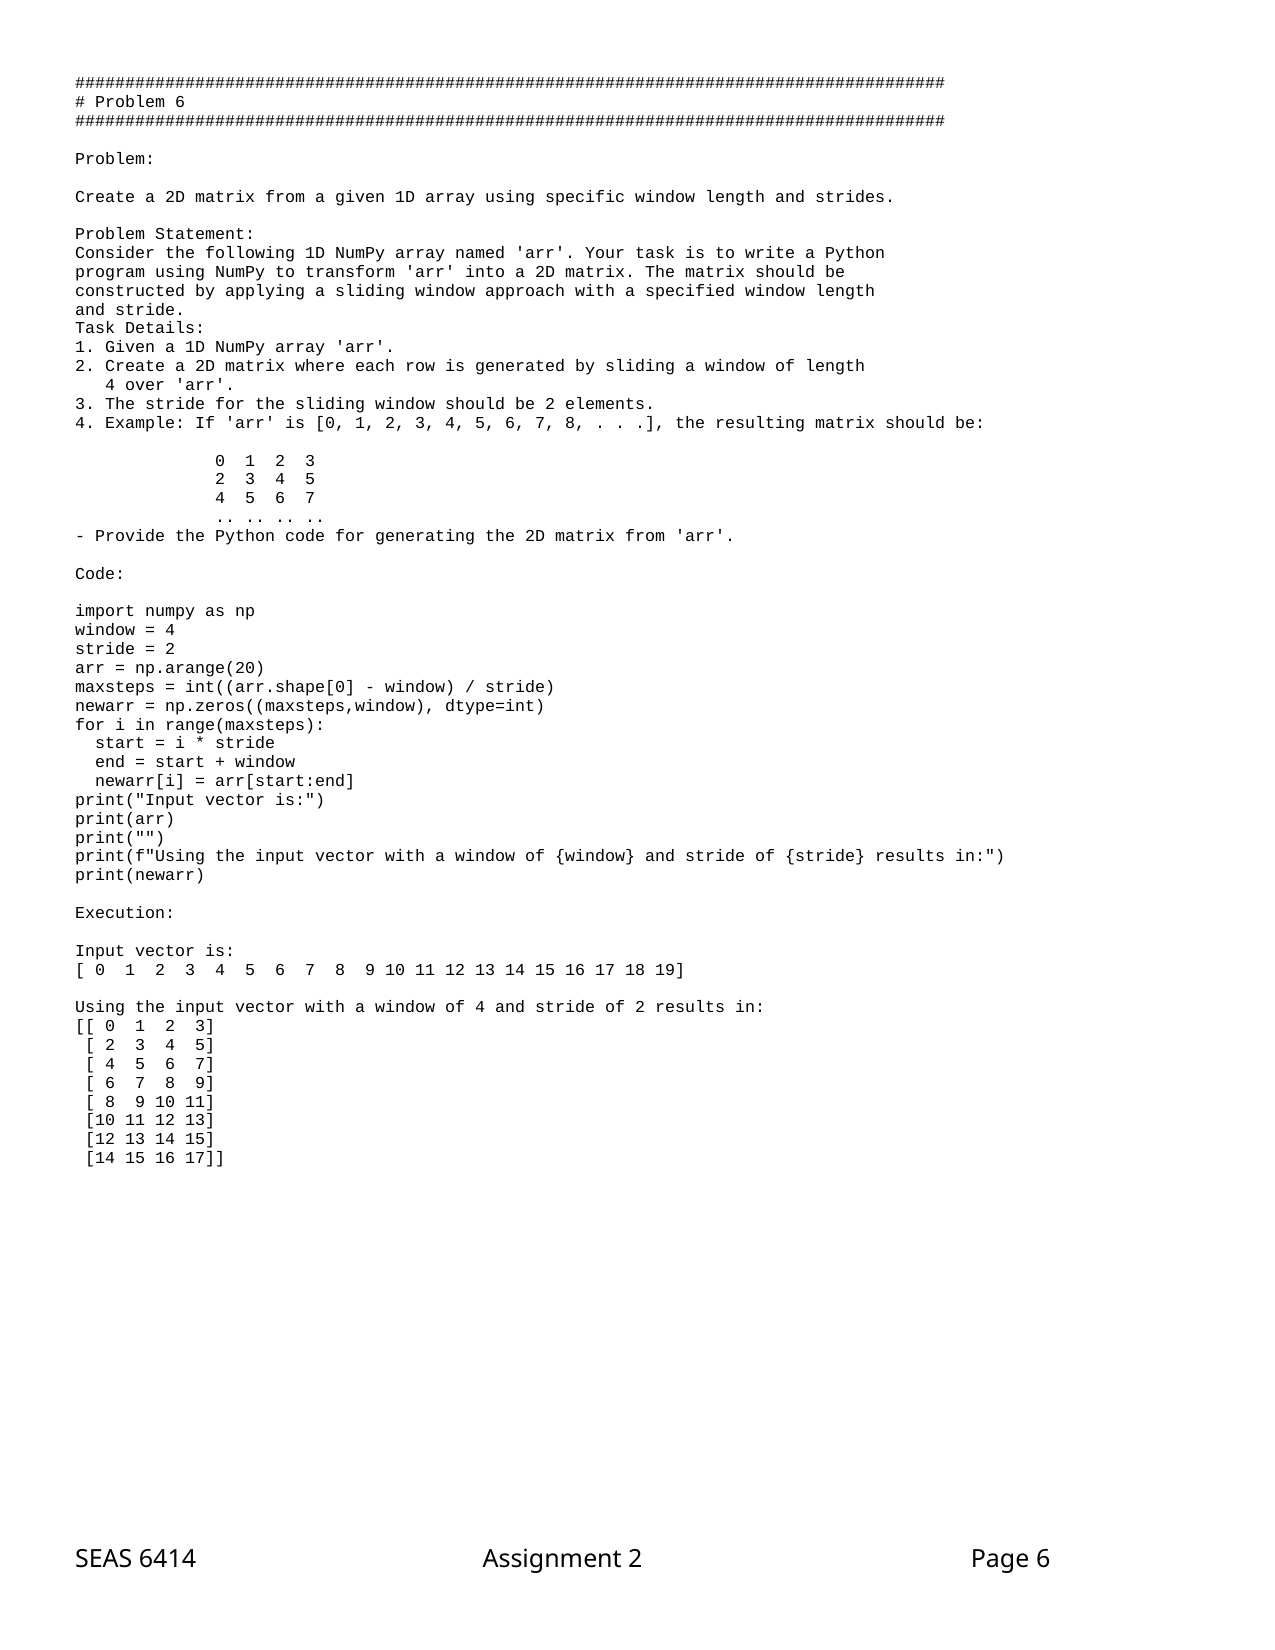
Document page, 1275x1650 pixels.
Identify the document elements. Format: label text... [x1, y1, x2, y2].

text [14 15 16 17]] [75, 1150, 1200, 1168]
text [10 11 12 13] [75, 1112, 1200, 1131]
text Create a 2D matrix from a given 1D array using specific window length and strides. [75, 188, 1200, 207]
text newarr = np.zeros((maxsteps,window), dtype=int) [75, 697, 1200, 716]
text [ 4 5 6 7] [75, 1055, 1200, 1074]
text 4. Example: If 'arr' is [0, 1, 2, 3, 4, 5, 6, 7, 8, . . .], the resulting matrix should be: [75, 414, 1200, 433]
text Problem: [75, 150, 1200, 169]
text Consider the following 1D NumPy array named 'arr'. Your task is to write a Python [75, 245, 1200, 263]
text Problem Statement: [75, 226, 1200, 245]
text import numpy as np [75, 603, 1200, 622]
text 2 3 4 5 [75, 471, 1200, 490]
text for i in range(maxsteps): [75, 716, 1200, 735]
text ####################################################################################### [75, 113, 1200, 132]
text ####################################################################################### [75, 75, 1200, 94]
text 2. Create a 2D matrix where each row is generated by sliding a window of length [75, 358, 1200, 377]
text maxsteps = int((arr.shape[0] - window) / stride) [75, 678, 1200, 697]
text constructed by applying a sliding window approach with a specified window length [75, 282, 1200, 301]
text program using NumPy to transform 'arr' into a 2D matrix. The matrix should be [75, 263, 1200, 282]
text start = i * stride [75, 735, 1200, 754]
text print(arr) [75, 810, 1200, 829]
text Task Details: [75, 320, 1200, 339]
text stride = 2 [75, 641, 1200, 659]
text newarr[i] = arr[start:end] [75, 773, 1200, 791]
text and stride. [75, 301, 1200, 320]
text 1. Given a 1D NumPy array 'arr'. [75, 339, 1200, 358]
text [ 6 7 8 9] [75, 1074, 1200, 1093]
text 4 5 6 7 [75, 490, 1200, 509]
text [ 0 1 2 3 4 5 6 7 8 9 10 11 12 13 14 15 16 17 18 19] [75, 961, 1200, 980]
text .. .. .. .. [75, 509, 1200, 527]
text end = start + window [75, 754, 1200, 773]
text 0 1 2 3 [75, 452, 1200, 471]
text Input vector is: [75, 942, 1200, 961]
text print(newarr) [75, 867, 1200, 886]
text [ 2 3 4 5] [75, 1037, 1200, 1055]
text Execution: [75, 904, 1200, 923]
text Code: [75, 565, 1200, 584]
text print(f"Using the input vector with a window of {window} and stride of {stride} results in:") [75, 848, 1200, 867]
text 3. The stride for the sliding window should be 2 elements. [75, 396, 1200, 414]
text [[ 0 1 2 3] [75, 1018, 1200, 1037]
text - Provide the Python code for generating the 2D matrix from 'arr'. [75, 527, 1200, 546]
text [ 8 9 10 11] [75, 1093, 1200, 1112]
text print("") [75, 829, 1200, 848]
text window = 4 [75, 622, 1200, 641]
text print("Input vector is:") [75, 791, 1200, 810]
text Using the input vector with a window of 4 and stride of 2 results in: [75, 999, 1200, 1018]
text arr = np.arange(20) [75, 659, 1200, 678]
text [12 13 14 15] [75, 1131, 1200, 1150]
text # Problem 6 [75, 94, 1200, 113]
text 4 over 'arr'. [75, 377, 1200, 396]
